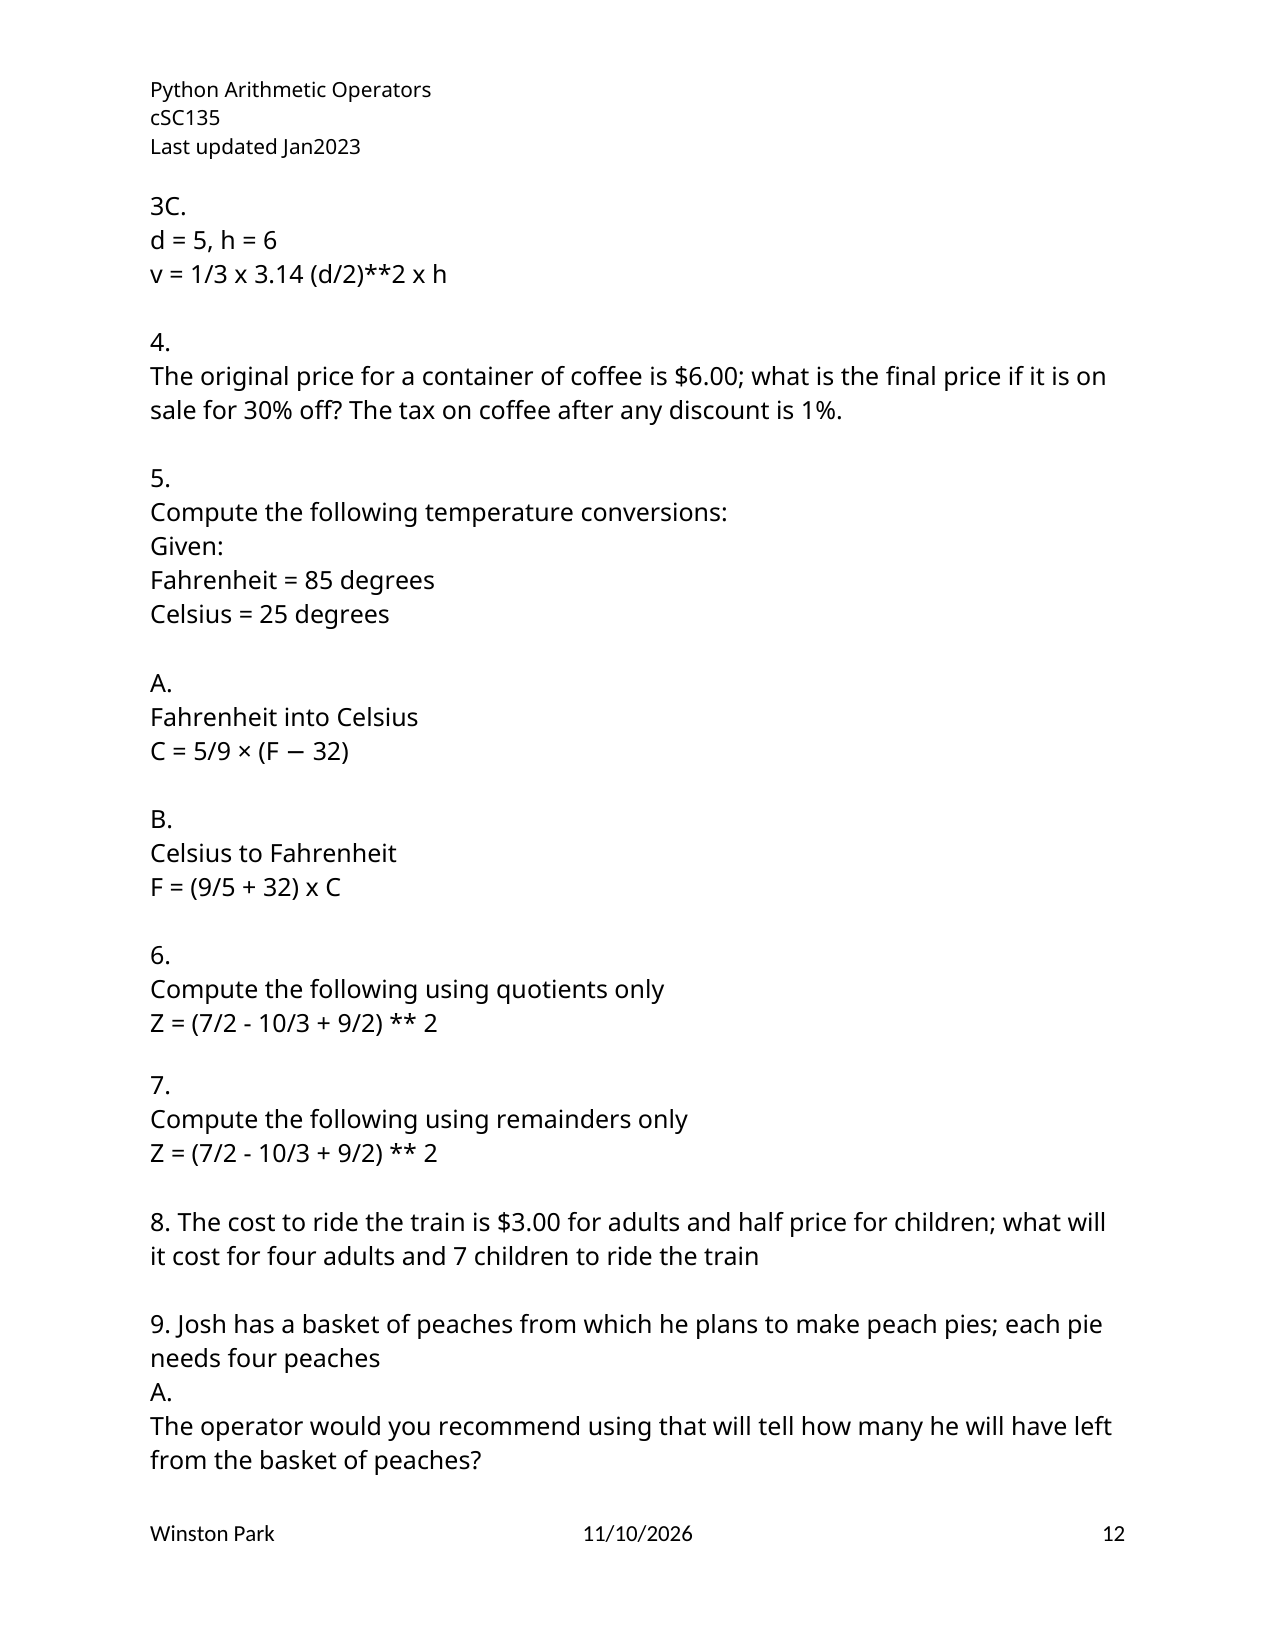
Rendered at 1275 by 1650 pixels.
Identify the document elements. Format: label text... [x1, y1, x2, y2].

text 4. The original price for a container of coffee is $6.00; what is the final price if it is on sale for 30% off? The tax on coffee after any discount is 1%. [150, 324, 1125, 427]
text Celsius = 25 degrees A. Fahrenheit into Celsius [150, 597, 1125, 733]
text C = 5/9 × (F − 32) [150, 733, 1125, 767]
text 6. Compute the following using quotients only [150, 938, 1125, 1006]
text A. The operator would you recommend using that will tell how many he will have left from the basket of peaches? [150, 1374, 1125, 1477]
text 8. The cost to ride the train is $3.00 for adults and half price for children; what will it cost for four adults and 7 children to ride the train [150, 1204, 1125, 1272]
text 5. Compute the following temperature conversions: Given: Fahrenheit = 85 degrees [150, 461, 1125, 597]
text Z = (7/2 - 10/3 + 9/2) ** 2 [150, 1006, 1125, 1068]
text 3C. d = 5, h = 6 v = 1/3 x 3.14 (d/2)**2 x h [150, 188, 1125, 291]
text B. Celsius to Fahrenheit [150, 801, 1125, 869]
text F = (9/5 + 32) x C [150, 869, 1125, 904]
text 7. Compute the following using remainders only [150, 1068, 1125, 1136]
text 9. Josh has a basket of peaches from which he plans to make peach pies; each pie needs four peaches [150, 1306, 1125, 1374]
text Z = (7/2 - 10/3 + 9/2) ** 2 [150, 1136, 1125, 1170]
